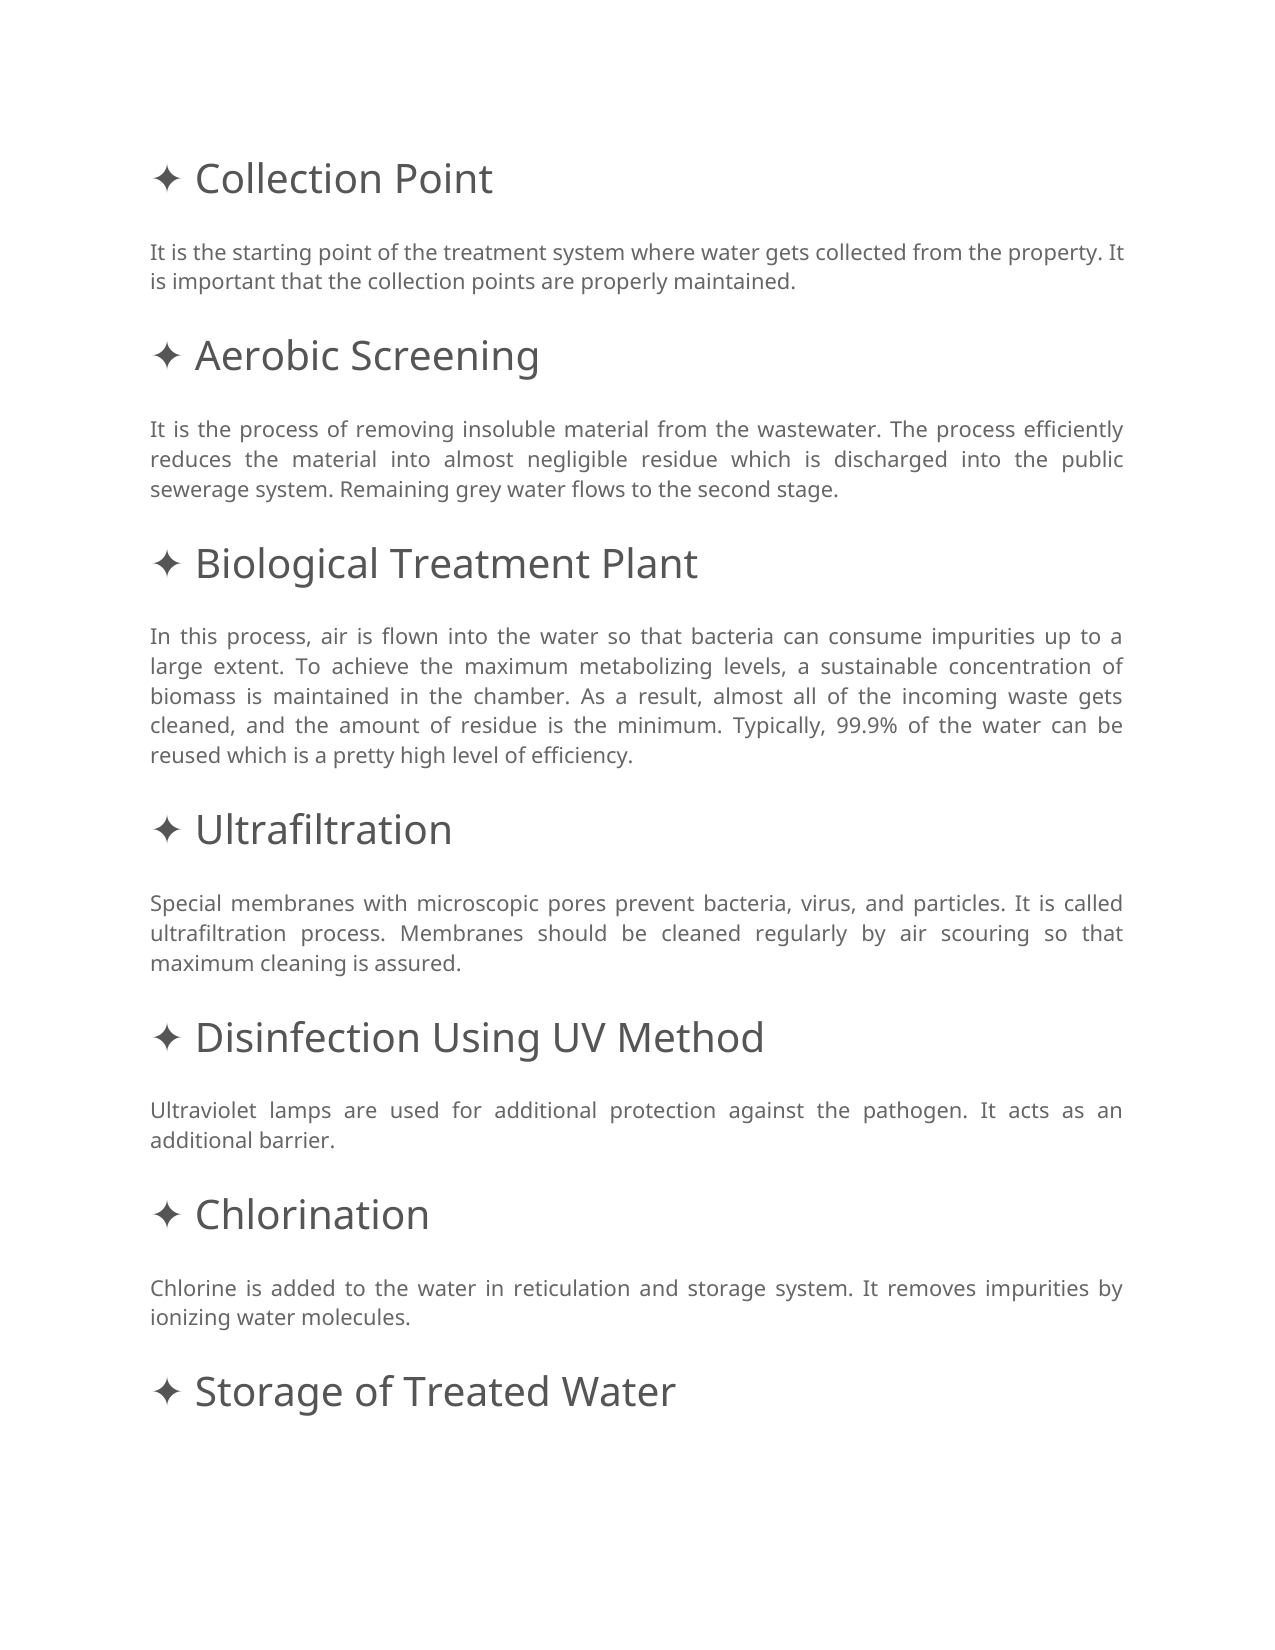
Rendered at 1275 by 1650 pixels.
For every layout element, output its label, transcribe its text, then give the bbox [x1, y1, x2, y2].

text ✦ Collection Point [150, 150, 1125, 205]
text ✦ Aerobic Screening [150, 327, 1125, 383]
text It is the process of removing insoluble material from the wastewater. The process efficiently reduces the material into almost negligible residue which is discharged into the public sewerage system. Remaining grey water flows to the second stage. [150, 414, 1125, 503]
text ✦ Chlorination [150, 1186, 1125, 1241]
text ✦ Biological Treatment Plant [150, 534, 1125, 590]
text ✦ Ultrafiltration [150, 801, 1125, 857]
text ✦ Disinfection Using UV Method [150, 1008, 1125, 1064]
text Chlorine is added to the water in reticulation and storage system. It removes impurities by ionizing water molecules. [150, 1272, 1125, 1332]
text Special membranes with microscopic pores prevent bacteria, virus, and particles. It is called ultrafiltration process. Membranes should be cleaned regularly by air scouring so that maximum cleaning is assured. [150, 888, 1125, 977]
text Ultraviolet lamps are used for additional protection against the pathogen. It acts as an additional barrier. [150, 1095, 1125, 1155]
text ✦ Storage of Treated Water [150, 1363, 1125, 1419]
text It is the starting point of the treatment system where water gets collected from the property. It is important that the collection points are properly maintained. [150, 237, 1125, 296]
text In this process, air is flown into the water so that bacteria can consume impurities up to a large extent. To achieve the maximum metabolizing levels, a sustainable concentration of biomass is maintained in the chamber. As a result, almost all of the incoming waste gets cleaned, and the amount of residue is the minimum. Typically, 99.9% of the water can be reused which is a pretty high level of efficiency. [150, 621, 1125, 770]
